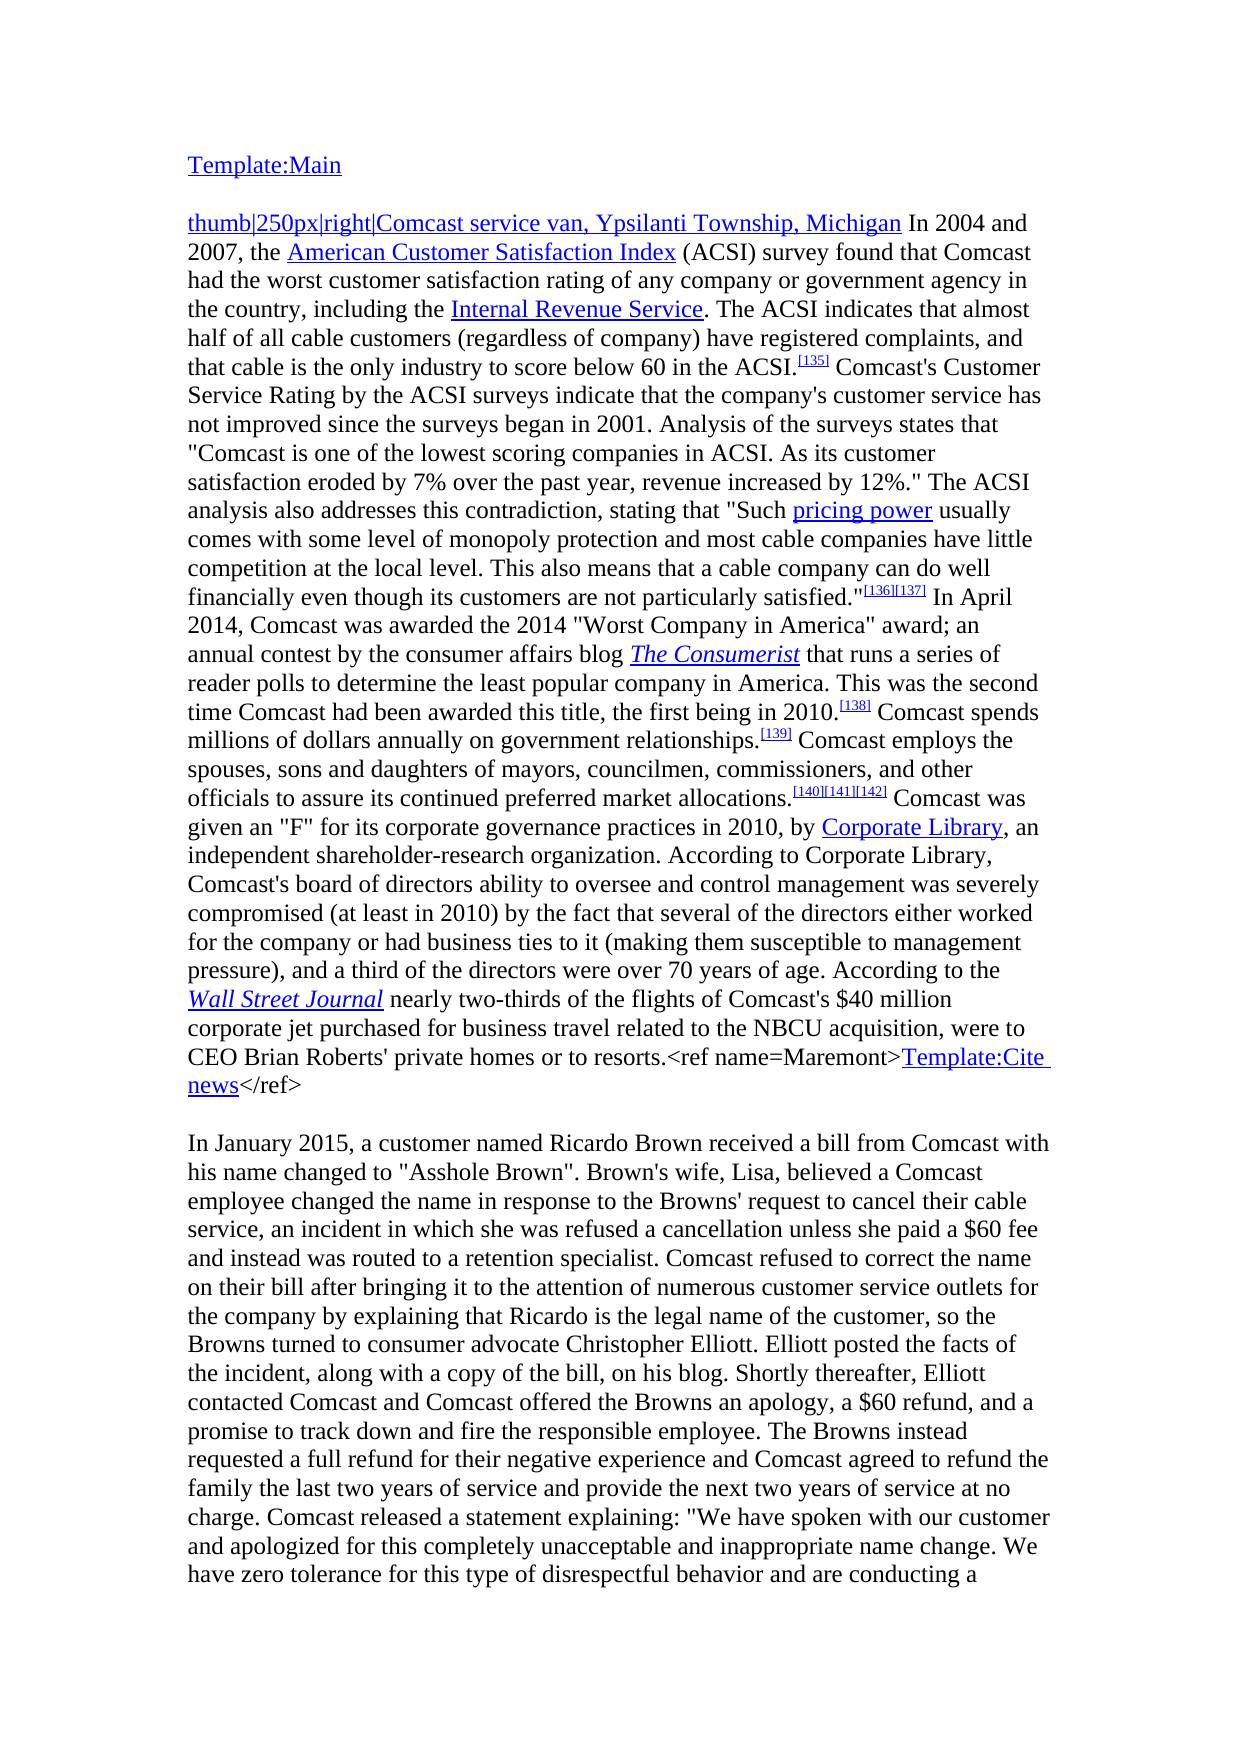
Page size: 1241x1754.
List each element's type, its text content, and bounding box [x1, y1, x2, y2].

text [187, 1128, 1053, 1588]
text thumb|250px|right|Comcast service van, Ypsilanti Township, Michigan In 2004 and 2007, the American Customer Satisfaction Index (ACSI) survey found that Comcast had the worst customer satisfaction rating of any company or government agency in the country, including the Internal Revenue Service. The ACSI indicates that almost half of all cable customers (regardless of company) have registered complaints, and that cable is the only industry to score below 60 in the ACSI.[135] Comcast's Customer Service Rating by the ACSI surveys indicate that the company's customer service has not improved since the surveys began in 2001. Analysis of the surveys states that "Comcast is one of the lowest scoring companies in ACSI. As its customer satisfaction eroded by 7% over the past year, revenue increased by 12%." The ACSI analysis also addresses this contradiction, stating that "Such pricing power usually comes with some level of monopoly protection and most cable companies have little competition at the local level. This also means that a cable company can do well financially even though its customers are not particularly satisfied."[136][137] In April 2014, Comcast was awarded the 2014 "Worst Company in America" award; an annual contest by the consumer affairs blog The Consumerist that runs a series of reader polls to determine the least popular company in America. This was the second time Comcast had been awarded this title, the first being in 2010.[138] Comcast spends millions of dollars annually on government relationships.[139] Comcast employs the spouses, sons and daughters of mayors, councilmen, commissioners, and other officials to assure its continued preferred market allocations.[140][141][142] Comcast was given an "F" for its corporate governance practices in 2010, by Corporate Library, an independent shareholder-research organization. According to Corporate Library, Comcast's board of directors ability to oversee and control management was severely compromised (at least in 2010) by the fact that several of the directors either worked for the company or had business ties to it (making them susceptible to management pressure), and a third of the directors were over 70 years of age. According to the Wall Street Journal nearly two-thirds of the flights of Comcast's $40 million corporate jet purchased for business travel related to the NBCU acquisition, were to CEO Brian Roberts' private homes or to resorts.<ref name=Maremont>Template:Cite news</ref> [187, 208, 1053, 1099]
text Template:Main [187, 150, 1053, 179]
